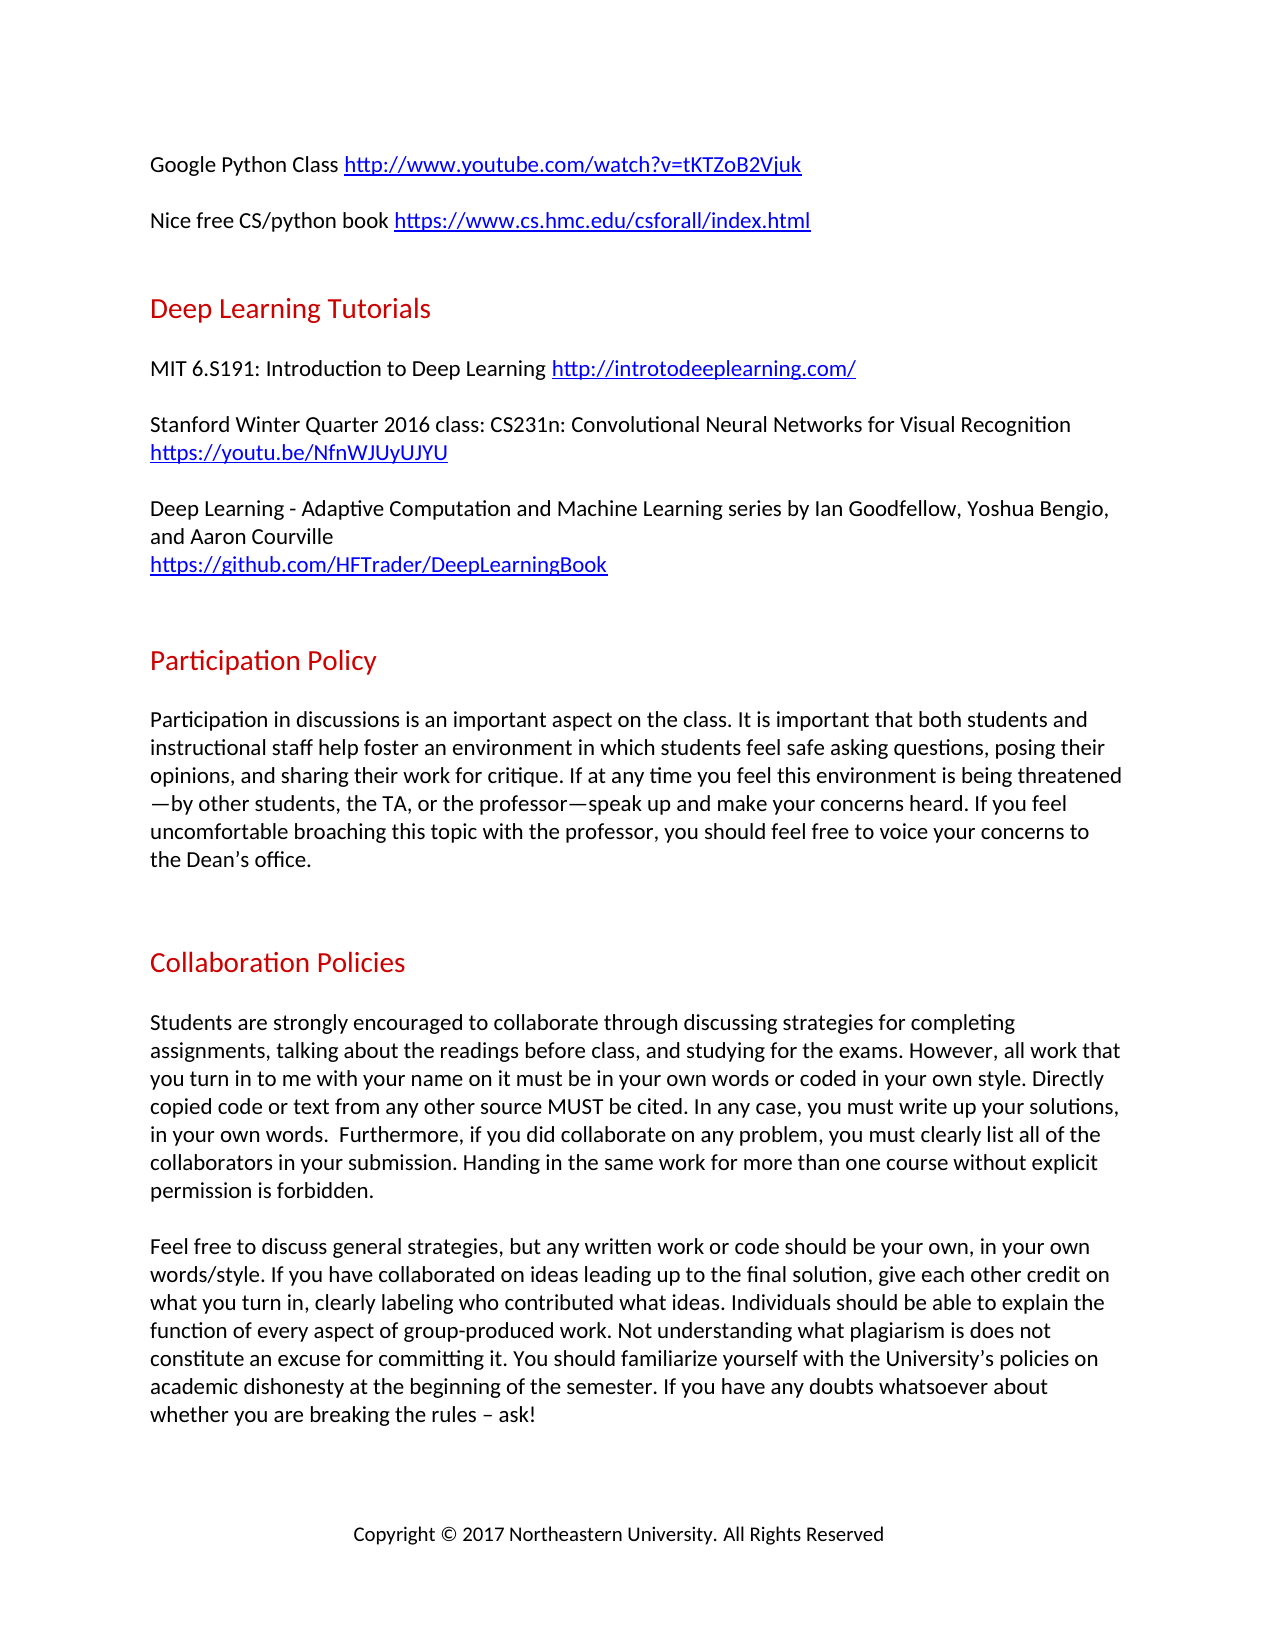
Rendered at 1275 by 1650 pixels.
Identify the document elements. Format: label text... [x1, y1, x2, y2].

text Collaboration Policies [150, 944, 1125, 980]
text Students are strongly encouraged to collaborate through discussing strategies for completing assignments, talking about the readings before class, and studying for the exams. However, all work that you turn in to me with your name on it must be in your own words or coded in your own style. Directly copied code or text from any other source MUST be cited. In any case, you must write up your solutions, in your own words. Furthermore, if you did collaborate on any problem, you must clearly list all of the collaborators in your submission. Handing in the same work for more than one course without explicit permission is forbidden. [150, 1008, 1125, 1204]
text Google Python Class http://www.youtube.com/watch?v=tKTZoB2Vjuk [150, 150, 1125, 178]
text MIT 6.S191: Introduction to Deep Learning http://introtodeeplearning.com/ [150, 354, 1125, 382]
text Participation Policy [150, 642, 1125, 677]
text Feel free to discuss general strategies, but any written work or code should be your own, in your own words/style. If you have collaborated on ideas leading up to the final solution, give each other credit on what you turn in, clearly labeling who contributed what ideas. Individuals should be able to explain the function of every aspect of group-produced work. Not understanding what plagiarism is does not constitute an excuse for committing it. You should familiarize yourself with the University’s policies on academic dishonesty at the beginning of the semester. If you have any doubts whatsoever about whether you are breaking the rules – ask! [150, 1232, 1125, 1428]
text Deep Learning Tutorials [150, 290, 1125, 326]
text Deep Learning - Adaptive Computation and Machine Learning series by Ian Goodfellow, Yoshua Bengio, and Aaron Courville [150, 494, 1125, 550]
text https://github.com/HFTrader/DeepLearningBook [150, 550, 1125, 578]
text Participation in discussions is an important aspect on the class. It is important that both students and instructional staff help foster an environment in which students feel safe asking questions, posing their opinions, and sharing their work for critique. If at any time you feel this environment is being threatened—by other students, the TA, or the professor—speak up and make your concerns heard. If you feel uncomfortable broaching this topic with the professor, you should feel free to voice your concerns to the Dean’s office. [150, 705, 1125, 873]
text Nice free CS/python book https://www.cs.hmc.edu/csforall/index.html [150, 206, 1125, 234]
text Stanford Winter Quarter 2016 class: CS231n: Convolutional Neural Networks for Visual Recognition https://youtu.be/NfnWJUyUJYU [150, 410, 1125, 466]
